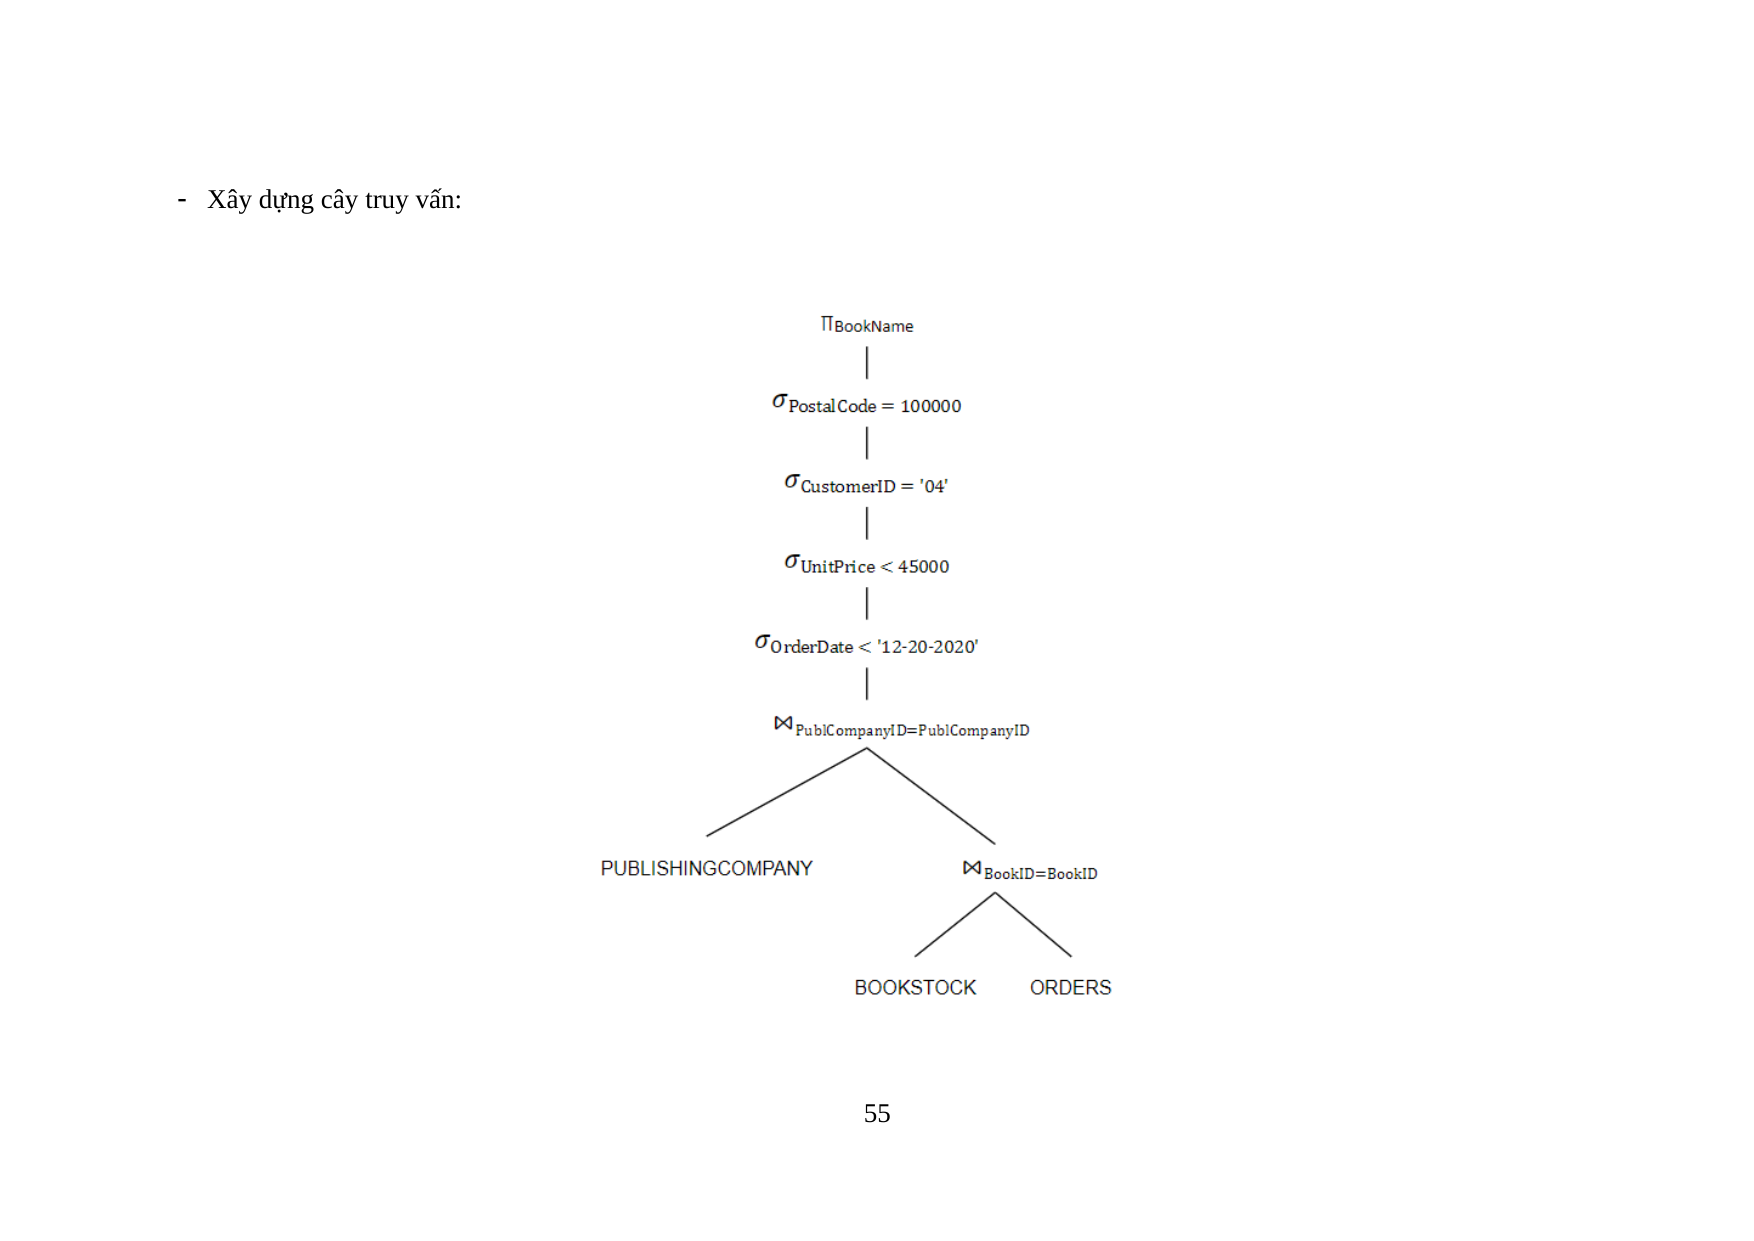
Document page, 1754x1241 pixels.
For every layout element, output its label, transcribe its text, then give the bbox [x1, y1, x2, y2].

text Xây dựng cây truy vấn: [177, 183, 1636, 215]
picture [560, 277, 1194, 1042]
